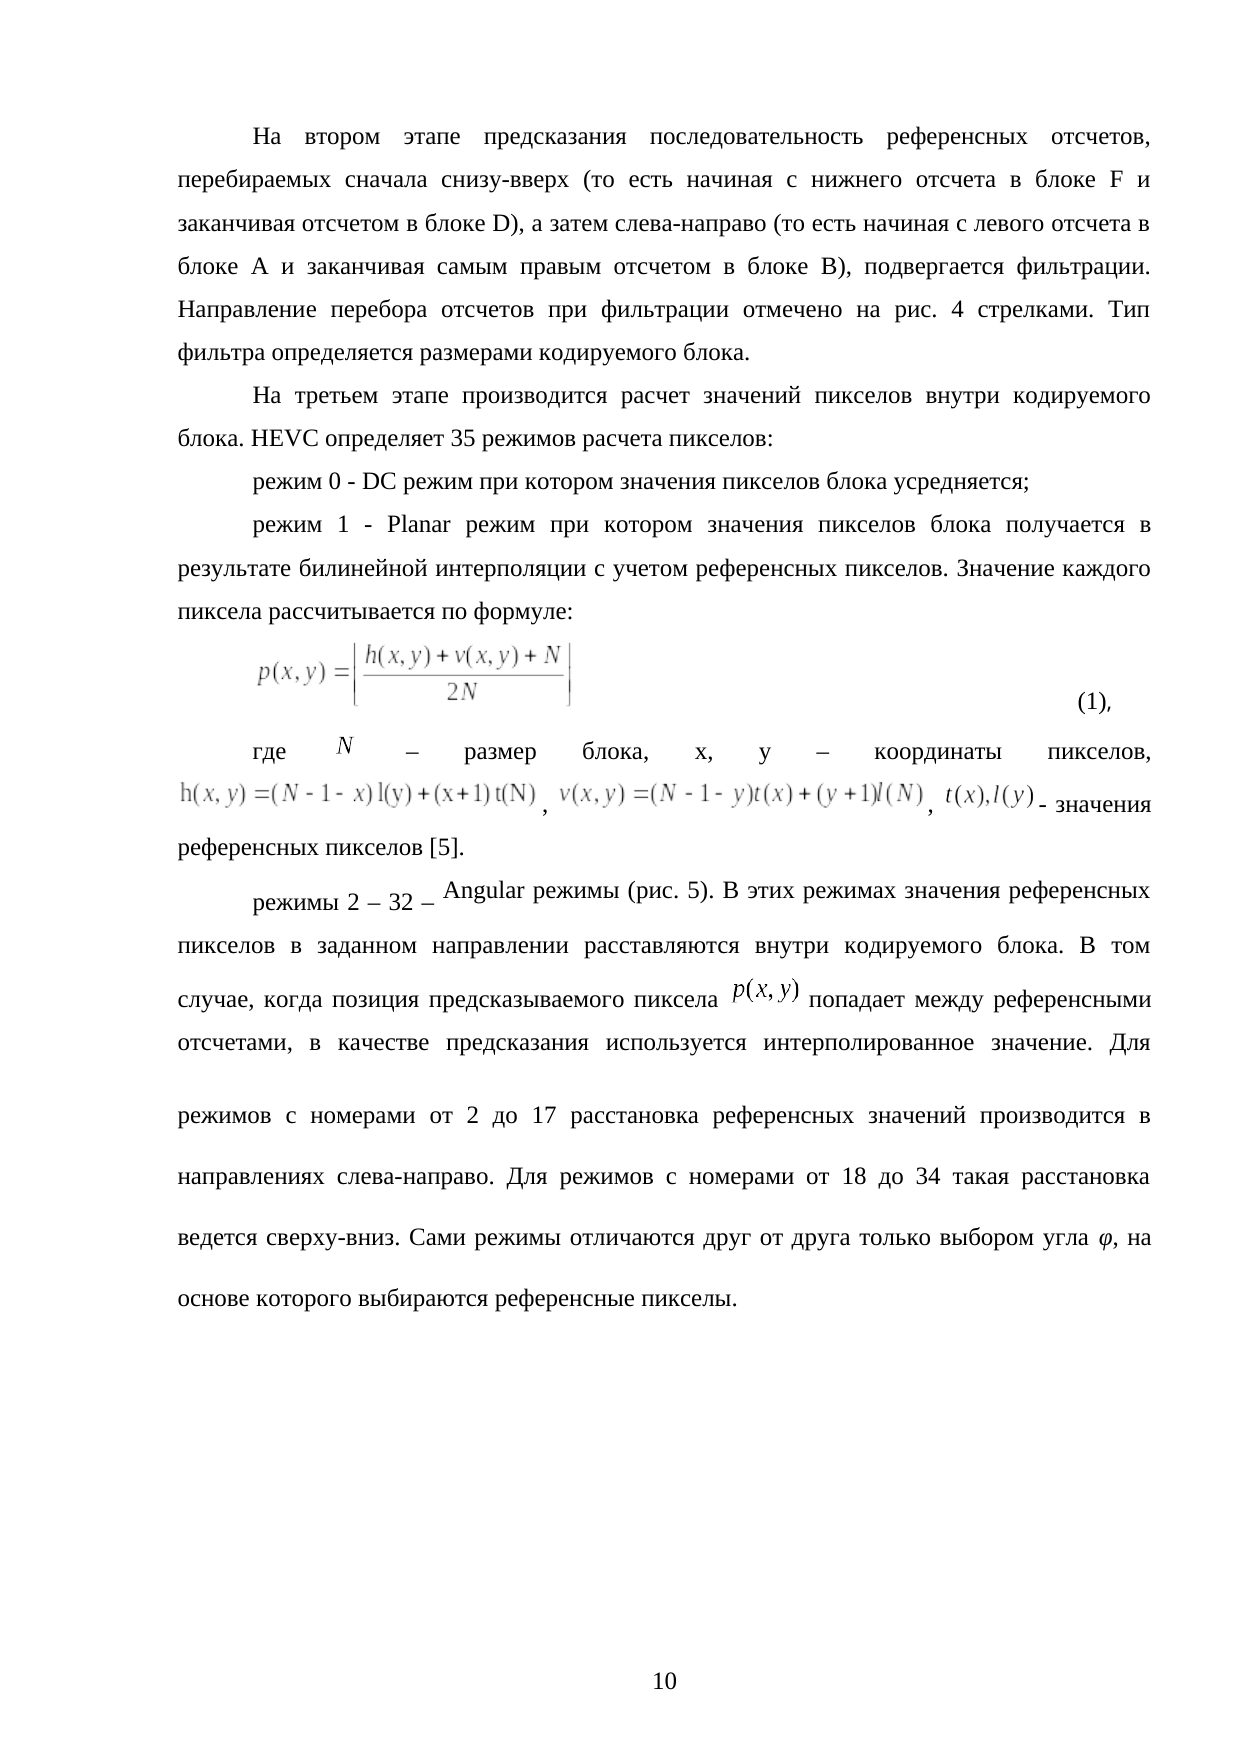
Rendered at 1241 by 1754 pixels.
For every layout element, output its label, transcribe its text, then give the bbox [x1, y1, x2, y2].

text режимы 2 – 32 – Angular режимы (рис. 5). В этих режимах значения референсных пикселов в заданном направлении расставляются внутри кодируемого блока. В том случае, когда позиция предсказываемого пиксела попадает между референсными отсчетами, в качестве предсказания используется интерполированное значение. Для режимов с номерами от 2 до 17 расстановка референсных значений производится в направлениях слева-направо. Для режимов с номерами от 18 до 34 такая расстановка ведется сверху-вниз. Сами режимы отличаются друг от друга только выбором угла φ, на основе которого выбираются референсные пикселы. [177, 876, 1152, 1312]
text (1), [177, 639, 1152, 716]
text На третьем этапе производится расчет значений пикселов внутри кодируемого блока. HEVС определяет 35 режимов расчета пикселов: [177, 380, 1152, 452]
text На втором этапе предсказания последовательность референсных отсчетов, перебираемых сначала снизу-вверх (то есть начиная с нижнего отсчета в блоке F и заканчивая отсчетом в блоке D), а затем слева-направо (то есть начиная с левого отсчета в блоке A и заканчивая самым правым отсчетом в блоке B), подвергается фильтрации. Направление перебора отсчетов при фильтрации отмечено на рис. 4 стрелками. Тип фильтра определяется размерами кодируемого блока. [177, 121, 1152, 366]
text где – размер блока, x, y – координаты пикселов, , , - значения референсных пикселов [5]. [177, 731, 1152, 861]
text режим 0 - DC режим при котором значения пикселов блока усредняется; [177, 466, 1152, 495]
text режим 1 - Planar режим при котором значения пикселов блока получается в результате билинейной интерполяции с учетом референсных пикселов. Значение каждого пиксела рассчитывается по формуле: [177, 509, 1152, 624]
